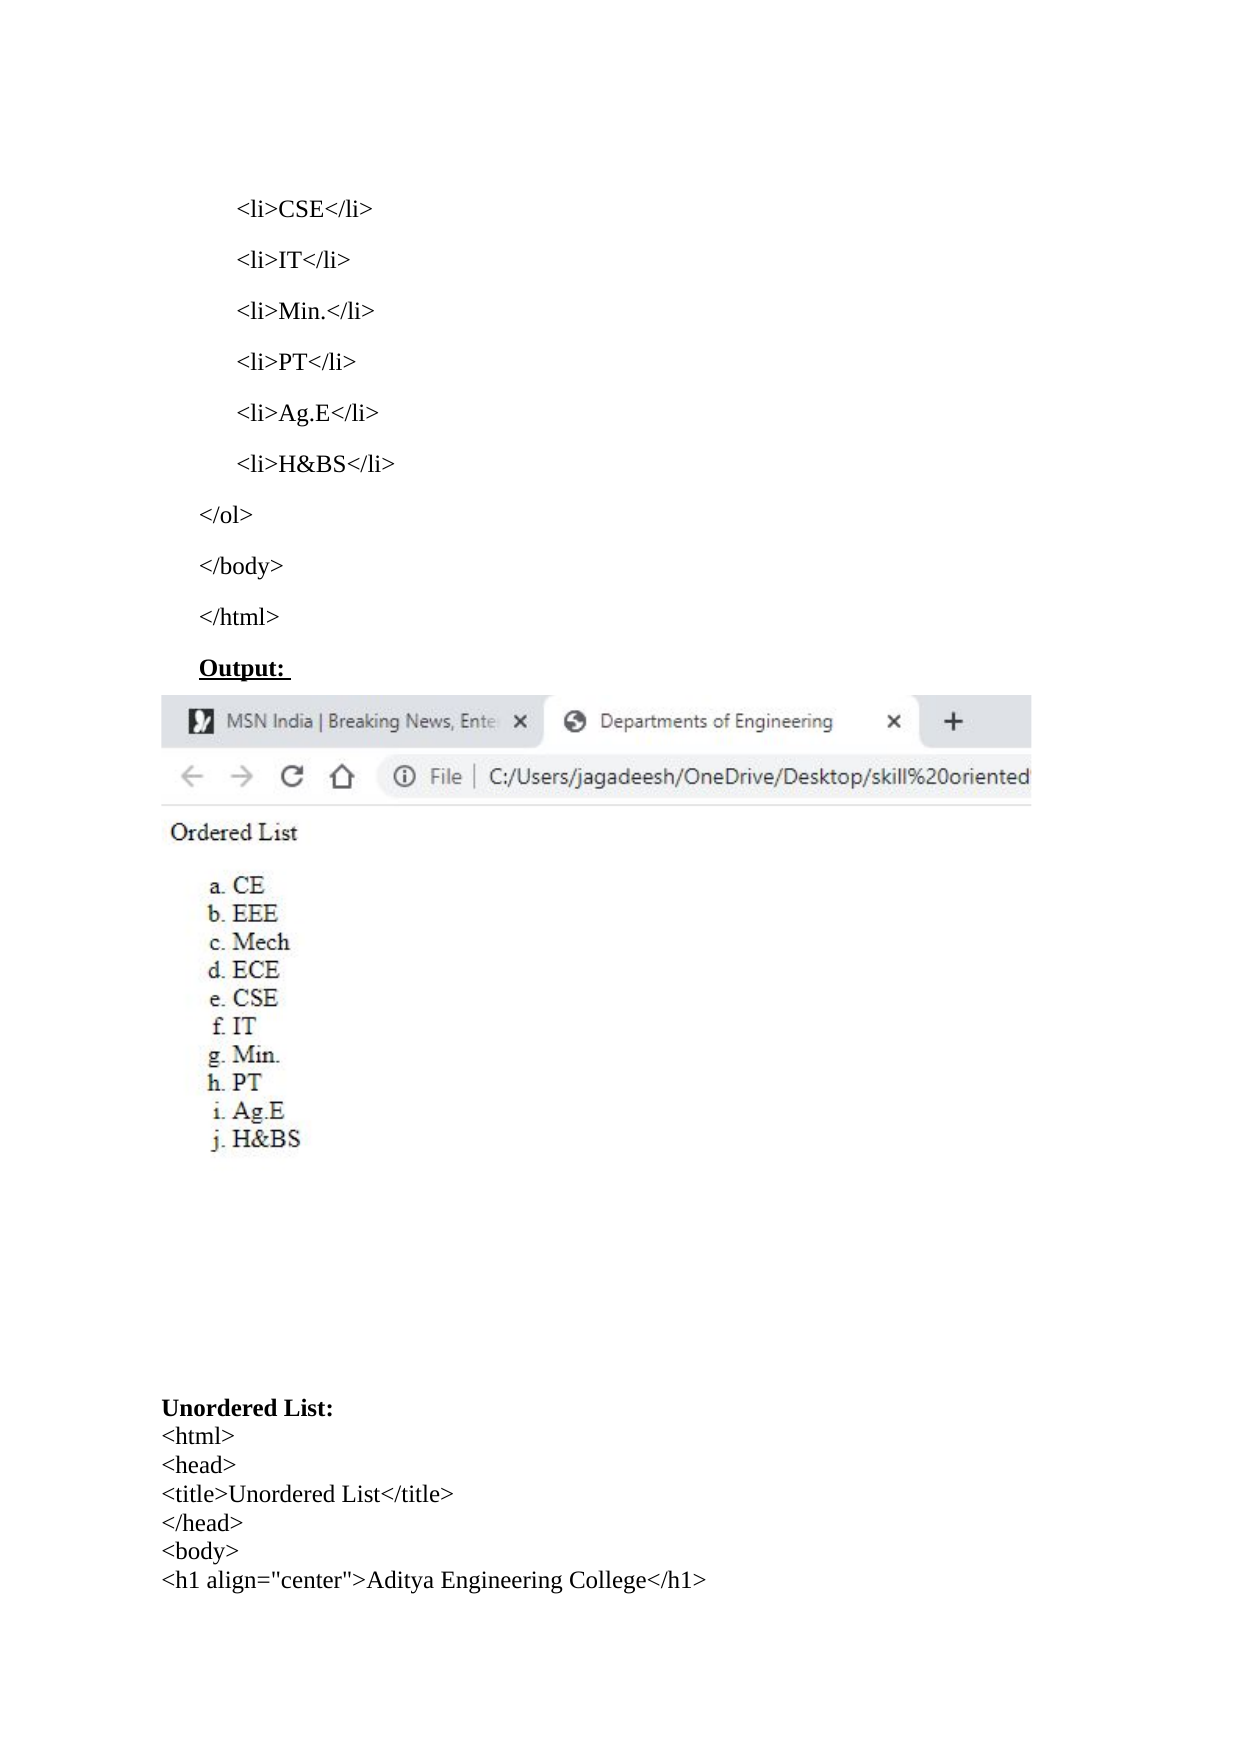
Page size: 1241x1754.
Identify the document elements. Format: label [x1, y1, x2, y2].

picture [161, 695, 1032, 1393]
table_cell [150, 174, 1176, 1594]
